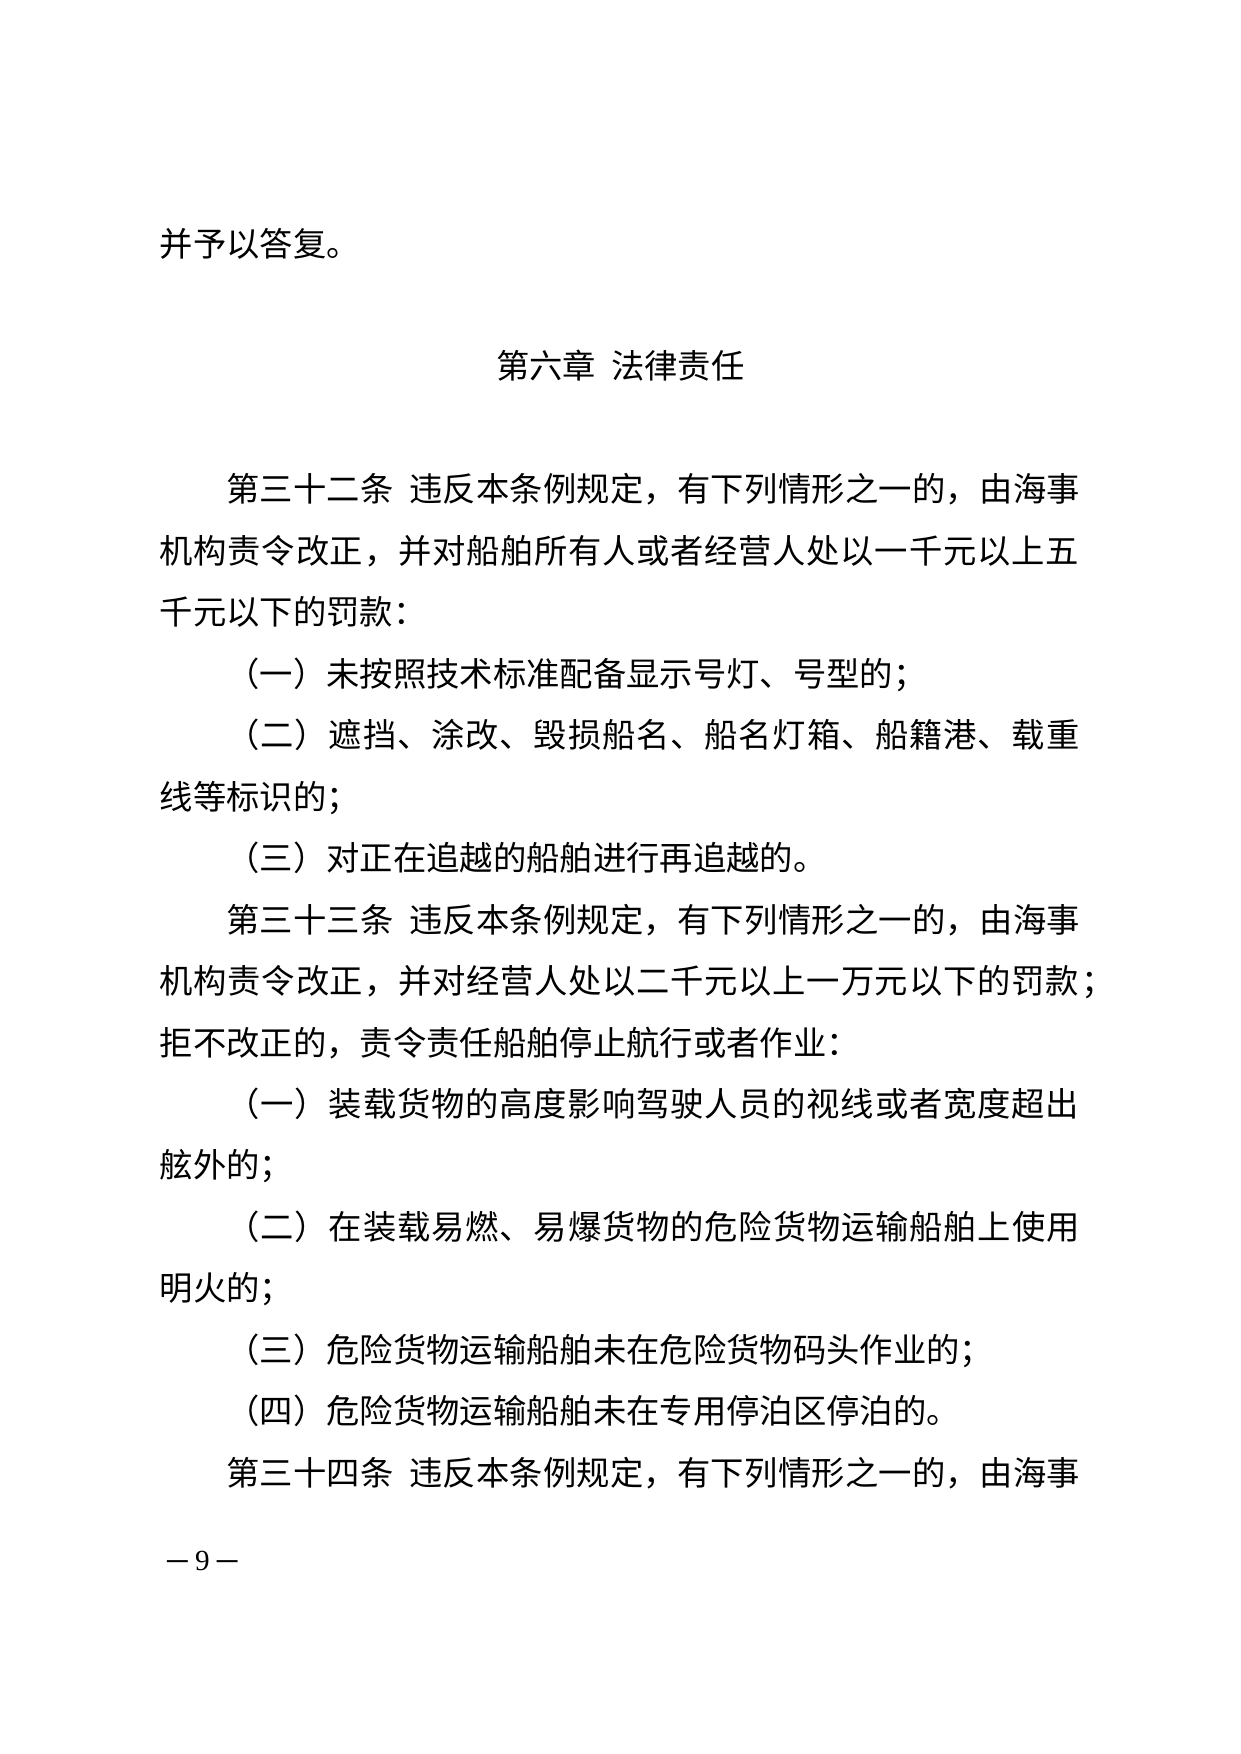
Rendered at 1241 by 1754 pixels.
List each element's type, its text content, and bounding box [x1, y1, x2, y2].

text （一）装载货物的高度影响驾驶人员的视线或者宽度超出舷外的； [159, 1067, 1081, 1190]
text （二）遮挡、涂改、毁损船名、船名灯箱、船籍港、载重线等标识的； [159, 698, 1081, 821]
text （一）未按照技术标准配备显示号灯、号型的； [159, 637, 1081, 698]
text 第六章 法律责任 [159, 330, 1081, 391]
text （二）在装载易燃、易爆货物的危险货物运输船舶上使用明火的； [159, 1190, 1081, 1313]
text 第三十三条 违反本条例规定，有下列情形之一的，由海事机构责令改正，并对经营人处以二千元以上一万元以下的罚款；拒不改正的，责令责任船舶停止航行或者作业： [159, 883, 1081, 1067]
text 第三十二条 违反本条例规定，有下列情形之一的，由海事机构责令改正，并对船舶所有人或者经营人处以一千元以上五千元以下的罚款： [159, 453, 1081, 637]
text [159, 207, 1081, 268]
text （四）危险货物运输船舶未在专用停泊区停泊的。 [159, 1374, 1081, 1436]
text （三）对正在追越的船舶进行再追越的。 [159, 821, 1081, 883]
text （三）危险货物运输船舶未在危险货物码头作业的； [159, 1313, 1081, 1374]
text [159, 1436, 1081, 1497]
